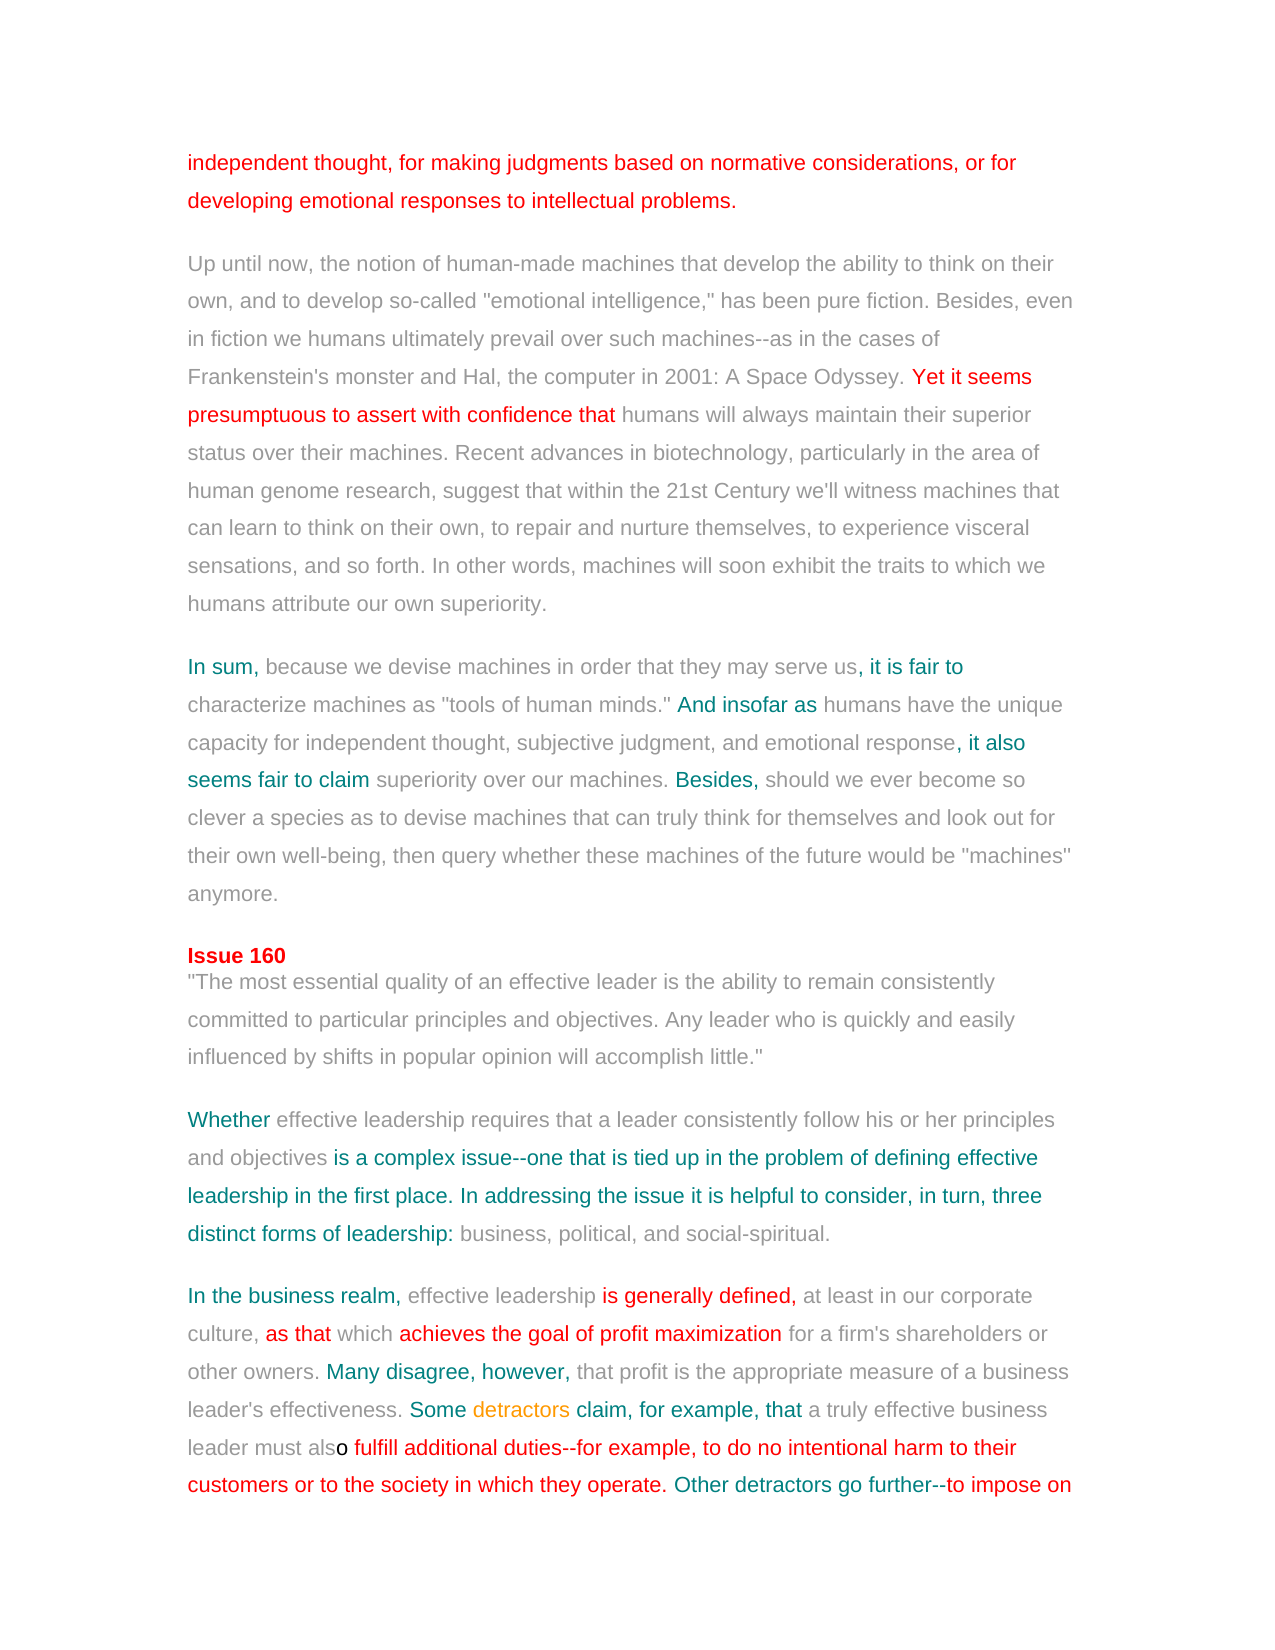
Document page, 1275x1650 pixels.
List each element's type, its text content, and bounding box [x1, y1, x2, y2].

text Whether effective leadership requires that a leader consistently follow his or her principles and objectives is a complex issue--one that is tied up in the problem of defining effective leadership in the first place. In addressing the issue it is helpful to consider, in turn, three distinct forms of leadership: business, political, and social-spiritual. [187, 1107, 1087, 1246]
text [187, 1283, 1087, 1498]
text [187, 150, 1087, 213]
text "The most essential quality of an effective leader is the ability to remain consistently committed to particular principles and objectives. Any leader who is quickly and easily influenced by shifts in popular opinion will accomplish little." [187, 969, 1087, 1069]
text In sum, because we devise machines in order that they may serve us, it is fair to characterize machines as "tools of human minds." And insofar as humans have the unique capacity for independent thought, subjective judgment, and emotional response, it also seems fair to claim superiority over our machines. Besides, should we ever become so clever a species as to devise machines that can truly think for themselves and look out for their own well-being, then query whether these machines of the future would be "machines'' anymore. [187, 654, 1087, 906]
text Up until now, the notion of human-made machines that develop the ability to think on their own, and to develop so-called "emotional intelligence," has been pure fiction. Besides, even in fiction we humans ultimately prevail over such machines--as in the cases of Frankenstein's monster and Hal, the computer in 2001: A Space Odyssey. Yet it seems presumptuous to assert with confidence that humans will always maintain their superior status over their machines. Recent advances in biotechnology, particularly in the area of human genome research, suggest that within the 21st Century we'll witness machines that can learn to think on their own, to repair and nurture themselves, to experience visceral sensations, and so forth. In other words, machines will soon exhibit the traits to which we humans attribute our own superiority. [187, 251, 1087, 616]
subtitle Issue 160 [187, 943, 1087, 969]
